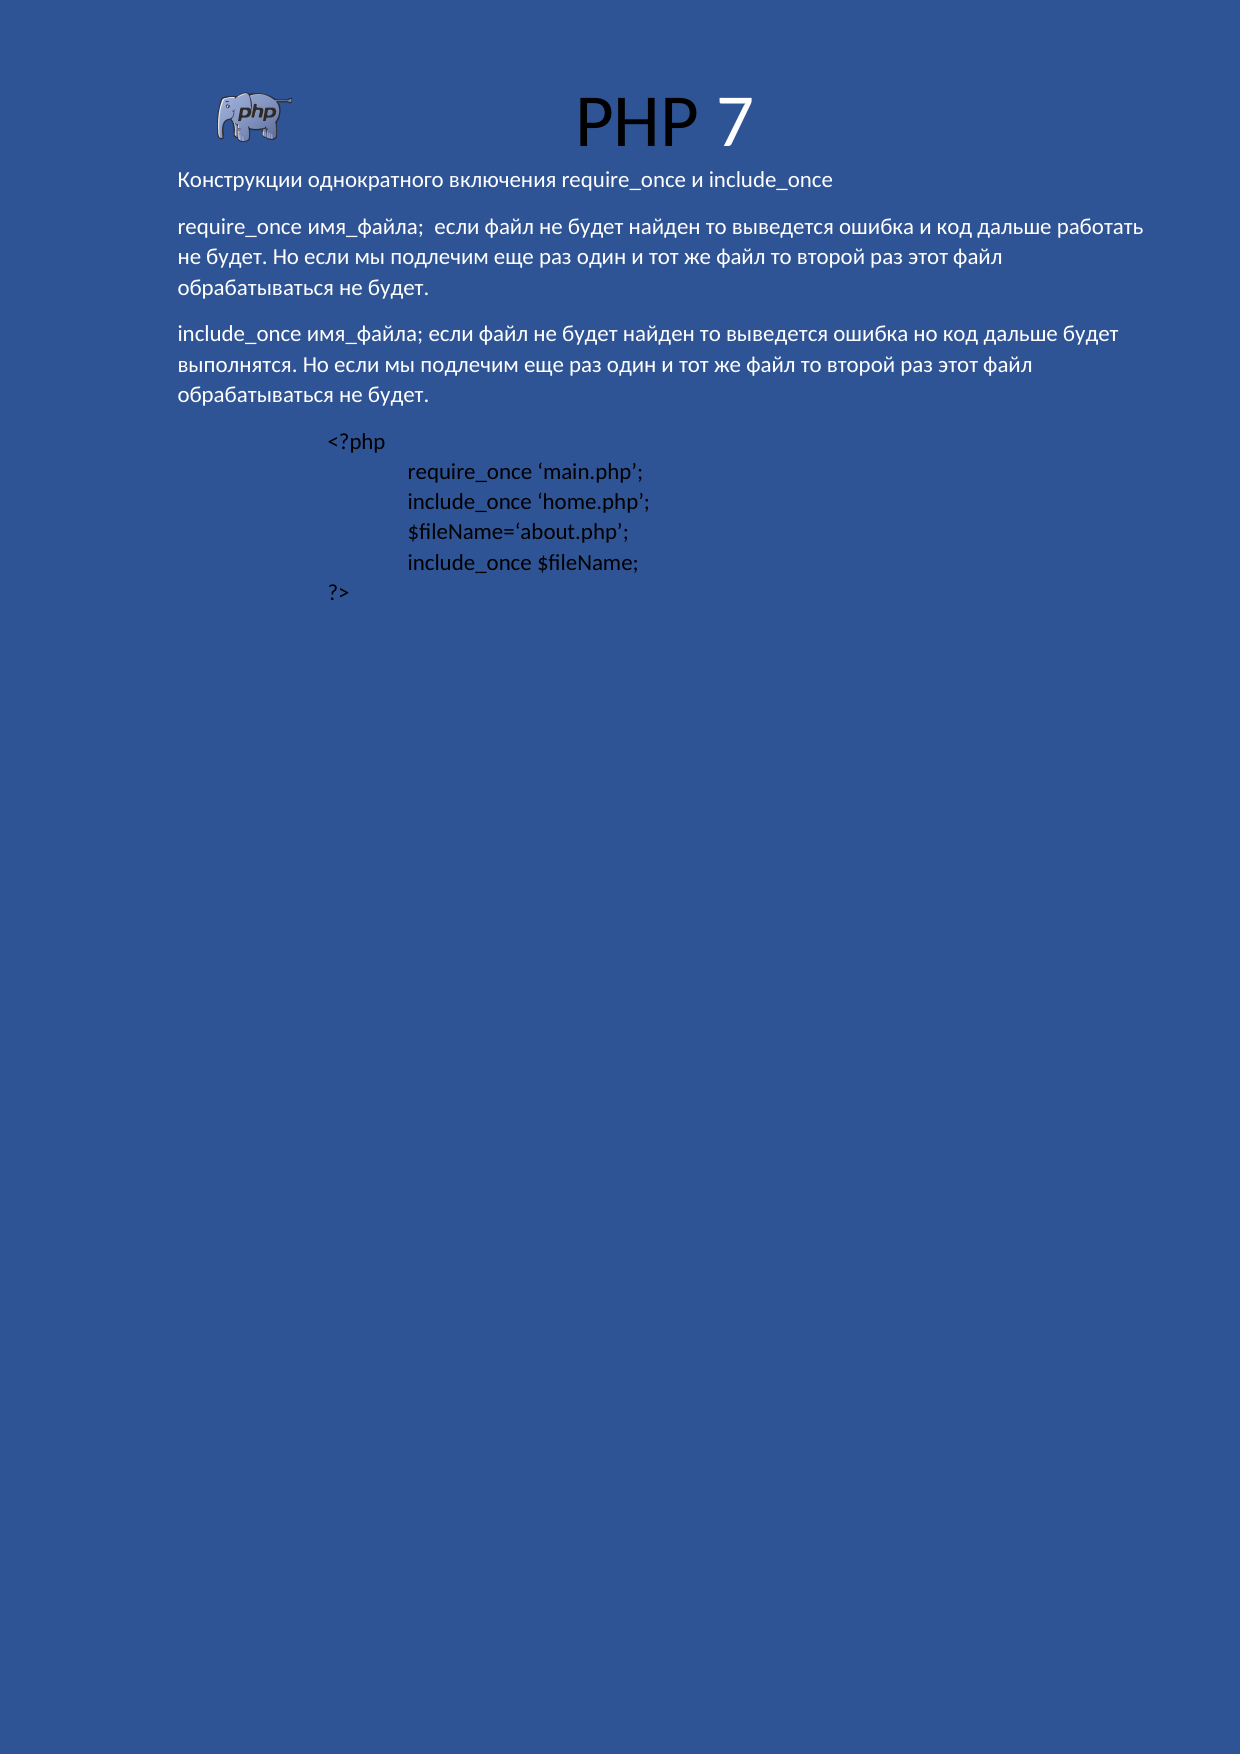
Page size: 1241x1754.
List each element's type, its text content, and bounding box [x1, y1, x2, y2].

text Конструкции однократного включения require_once и include_once [177, 165, 1152, 193]
list <?php [252, 427, 1152, 455]
picture [211, 86, 293, 149]
list $fileName=‘about.php’; [252, 517, 1152, 545]
text require_once имя_файла; если файл не будет найден то выведется ошибка и код дальше работать не будет. Но если мы подлечим еще раз один и тот же файл то второй раз этот файл обрабатываться не будет. [177, 212, 1152, 301]
list ?> [252, 578, 1152, 606]
list require_once ‘main.php’; [252, 457, 1152, 485]
list include_once $fileName; [252, 548, 1152, 576]
text include_once имя_файла; если файл не будет найден то выведется ошибка но код дальше будет выполнятся. Но если мы подлечим еще раз один и тот же файл то второй раз этот файл обрабатываться не будет. [177, 319, 1152, 408]
list include_once ‘home.php’; [252, 487, 1152, 515]
